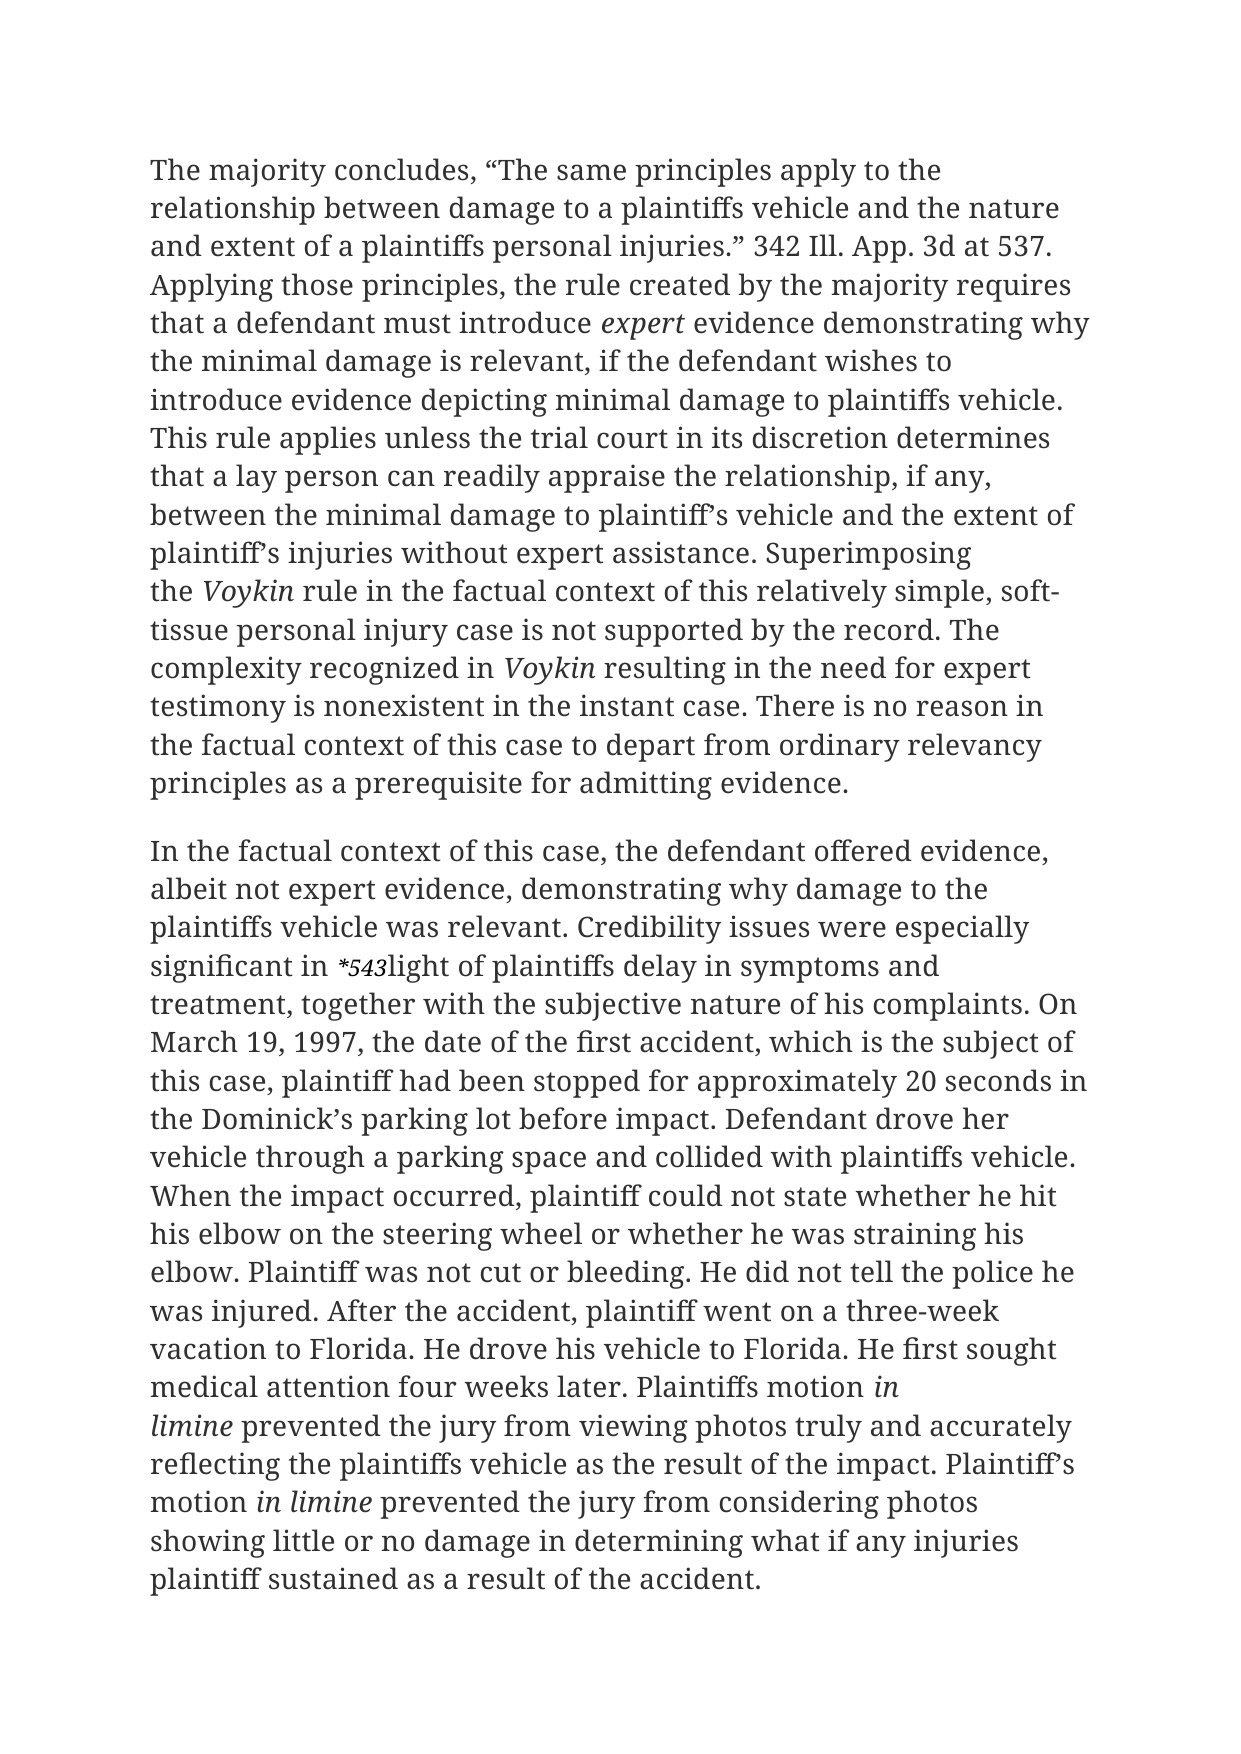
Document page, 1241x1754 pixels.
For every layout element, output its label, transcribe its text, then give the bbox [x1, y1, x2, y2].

text The majority concludes, “The same principles apply to the relationship between damage to a plaintiffs vehicle and the nature and extent of a plaintiffs personal injuries.” 342 Ill. App. 3d at 537. Applying those principles, the rule created by the majority requires that a defendant must introduce expert evidence demonstrating why the minimal damage is relevant, if the defendant wishes to introduce evidence depicting minimal damage to plaintiffs vehicle. This rule applies unless the trial court in its discretion determines that a lay person can readily appraise the relationship, if any, between the minimal damage to plaintiff’s vehicle and the extent of plaintiff’s injuries without expert assistance. Superimposing the Voykin rule in the factual context of this relatively simple, soft-tissue personal injury case is not supported by the record. The complexity recognized in Voykin resulting in the need for expert testimony is nonexistent in the instant case. There is no reason in the factual context of this case to depart from ordinary relevancy principles as a prerequisite for admitting evidence. [150, 150, 1090, 802]
text In the factual context of this case, the defendant offered evidence, albeit not expert evidence, demonstrating why damage to the plaintiffs vehicle was relevant. Credibility issues were especially significant in *543light of plaintiffs delay in symptoms and treatment, together with the subjective nature of his complaints. On March 19, 1997, the date of the first accident, which is the subject of this case, plaintiff had been stopped for approximately 20 seconds in the Dominick’s parking lot before impact. Defendant drove her vehicle through a parking space and collided with plaintiffs vehicle. When the impact occurred, plaintiff could not state whether he hit his elbow on the steering wheel or whether he was straining his elbow. Plaintiff was not cut or bleeding. He did not tell the police he was injured. After the accident, plaintiff went on a three-week vacation to Florida. He drove his vehicle to Florida. He first sought medical attention four weeks later. Plaintiffs motion in limine prevented the jury from viewing photos truly and accurately reflecting the plaintiffs vehicle as the result of the impact. Plaintiff’s motion in limine prevented the jury from considering photos showing little or no damage in determining what if any injuries plaintiff sustained as a result of the accident. [150, 831, 1090, 1597]
